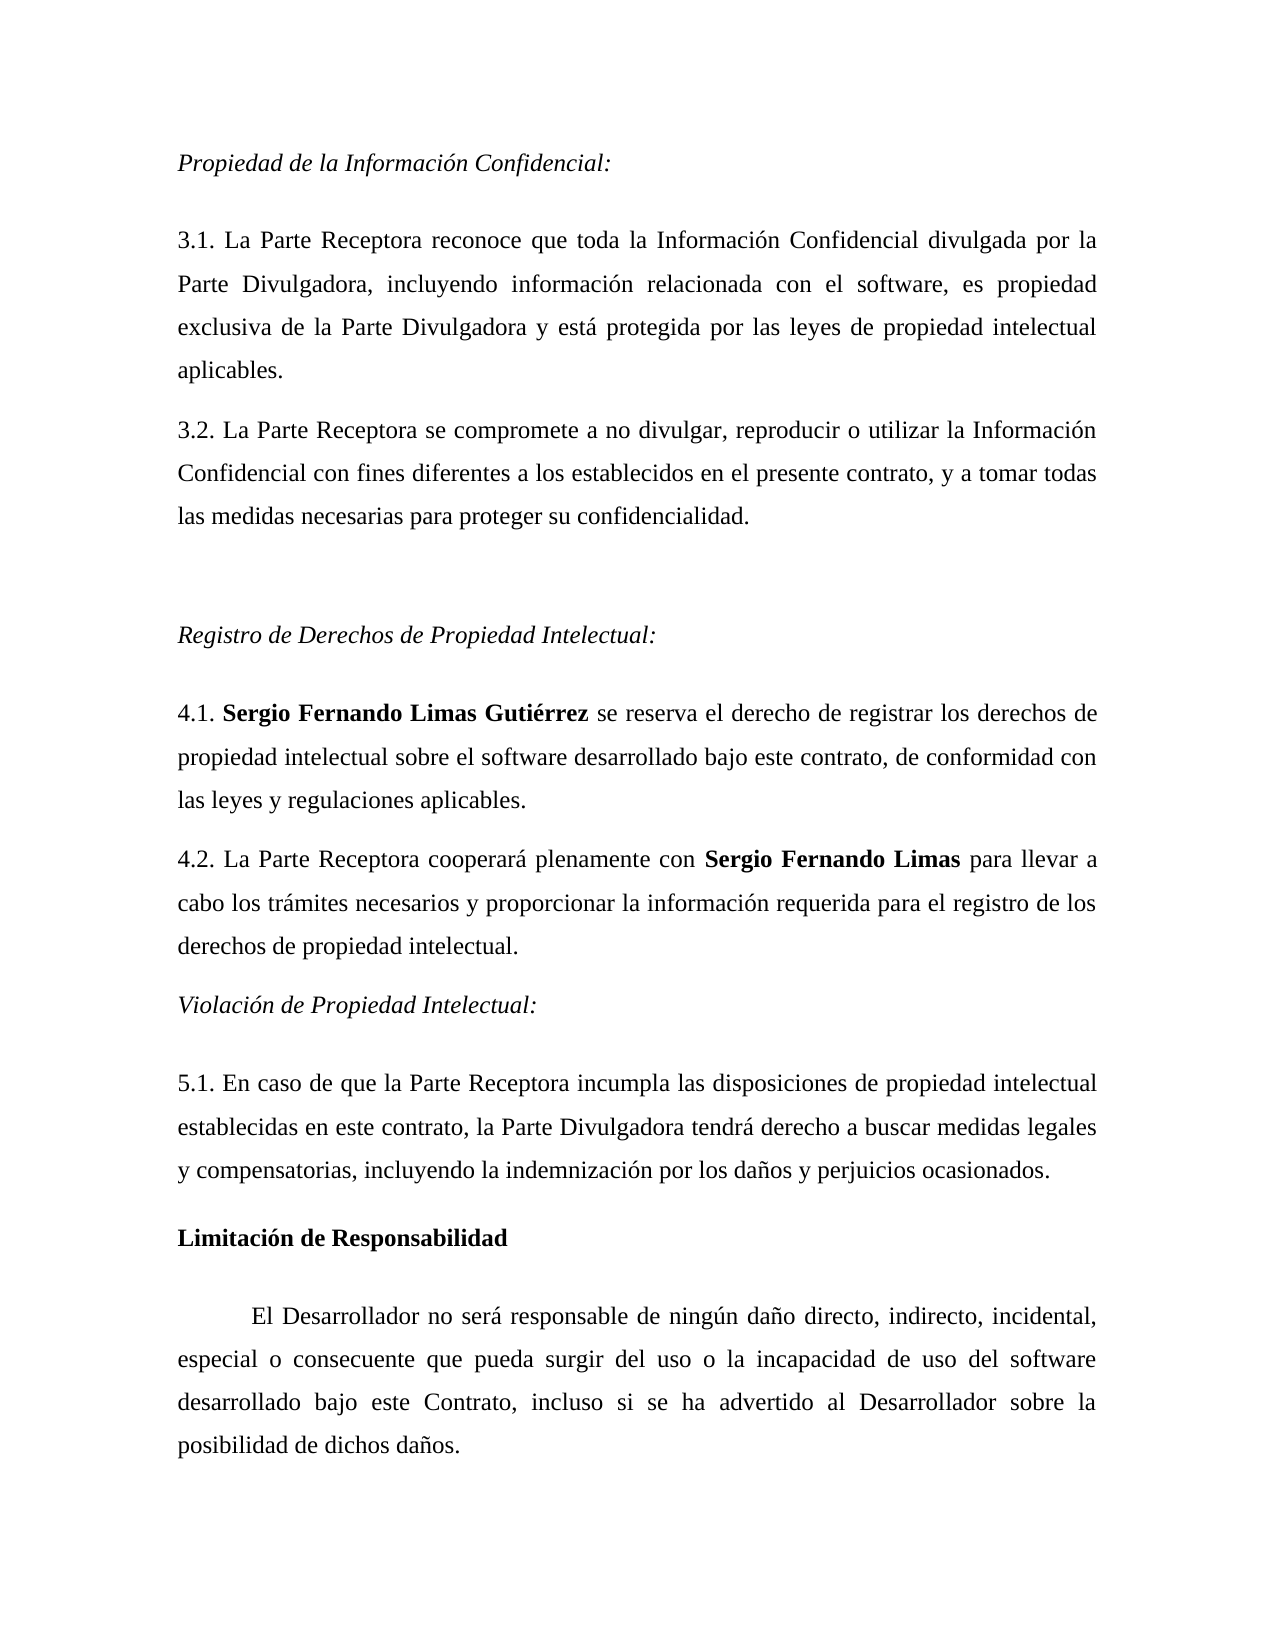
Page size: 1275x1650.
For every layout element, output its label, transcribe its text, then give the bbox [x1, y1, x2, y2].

text 3.2. La Parte Receptora se compromete a no divulgar, reproducir o utilizar la Información Confidencial con fines diferentes a los establecidos en el presente contrato, y a tomar todas las medidas necesarias para proteger su confidencialidad. [177, 415, 1098, 530]
subtitle Limitación de Responsabilidad [177, 1223, 1098, 1252]
text 4.2. La Parte Receptora cooperará plenamente con Sergio Fernando Limas para llevar a cabo los trámites necesarios y proporcionar la información requerida para el registro de los derechos de propiedad intelectual. [177, 844, 1098, 959]
text 5.1. En caso de que la Parte Receptora incumpla las disposiciones de propiedad intelectual establecidas en este contrato, la Parte Divulgadora tendrá derecho a buscar medidas legales y compensatorias, incluyendo la indemnización por los daños y perjuicios ocasionados. [177, 1068, 1098, 1183]
subtitle Registro de Derechos de Propiedad Intelectual: [177, 621, 1098, 649]
subtitle Propiedad de la Información Confidencial: [177, 148, 1098, 176]
text El Desarrollador no será responsable de ningún daño directo, indirecto, incidental, especial o consecuente que pueda surgir del uso o la incapacidad de uso del software desarrollado bajo este Contrato, incluso si se ha advertido al Desarrollador sobre la posibilidad de dichos daños. [177, 1301, 1098, 1459]
text 3.1. La Parte Receptora reconoce que toda la Información Confidencial divulgada por la Parte Divulgadora, incluyendo información relacionada con el software, es propiedad exclusiva de la Parte Divulgadora y está protegida por las leyes de propiedad intelectual aplicables. [177, 226, 1098, 384]
text 4.1. Sergio Fernando Limas Gutiérrez se reserva el derecho de registrar los derechos de propiedad intelectual sobre el software desarrollado bajo este contrato, de conformidad con las leyes y regulaciones aplicables. [177, 698, 1098, 813]
subtitle Violación de Propiedad Intelectual: [177, 991, 1098, 1019]
